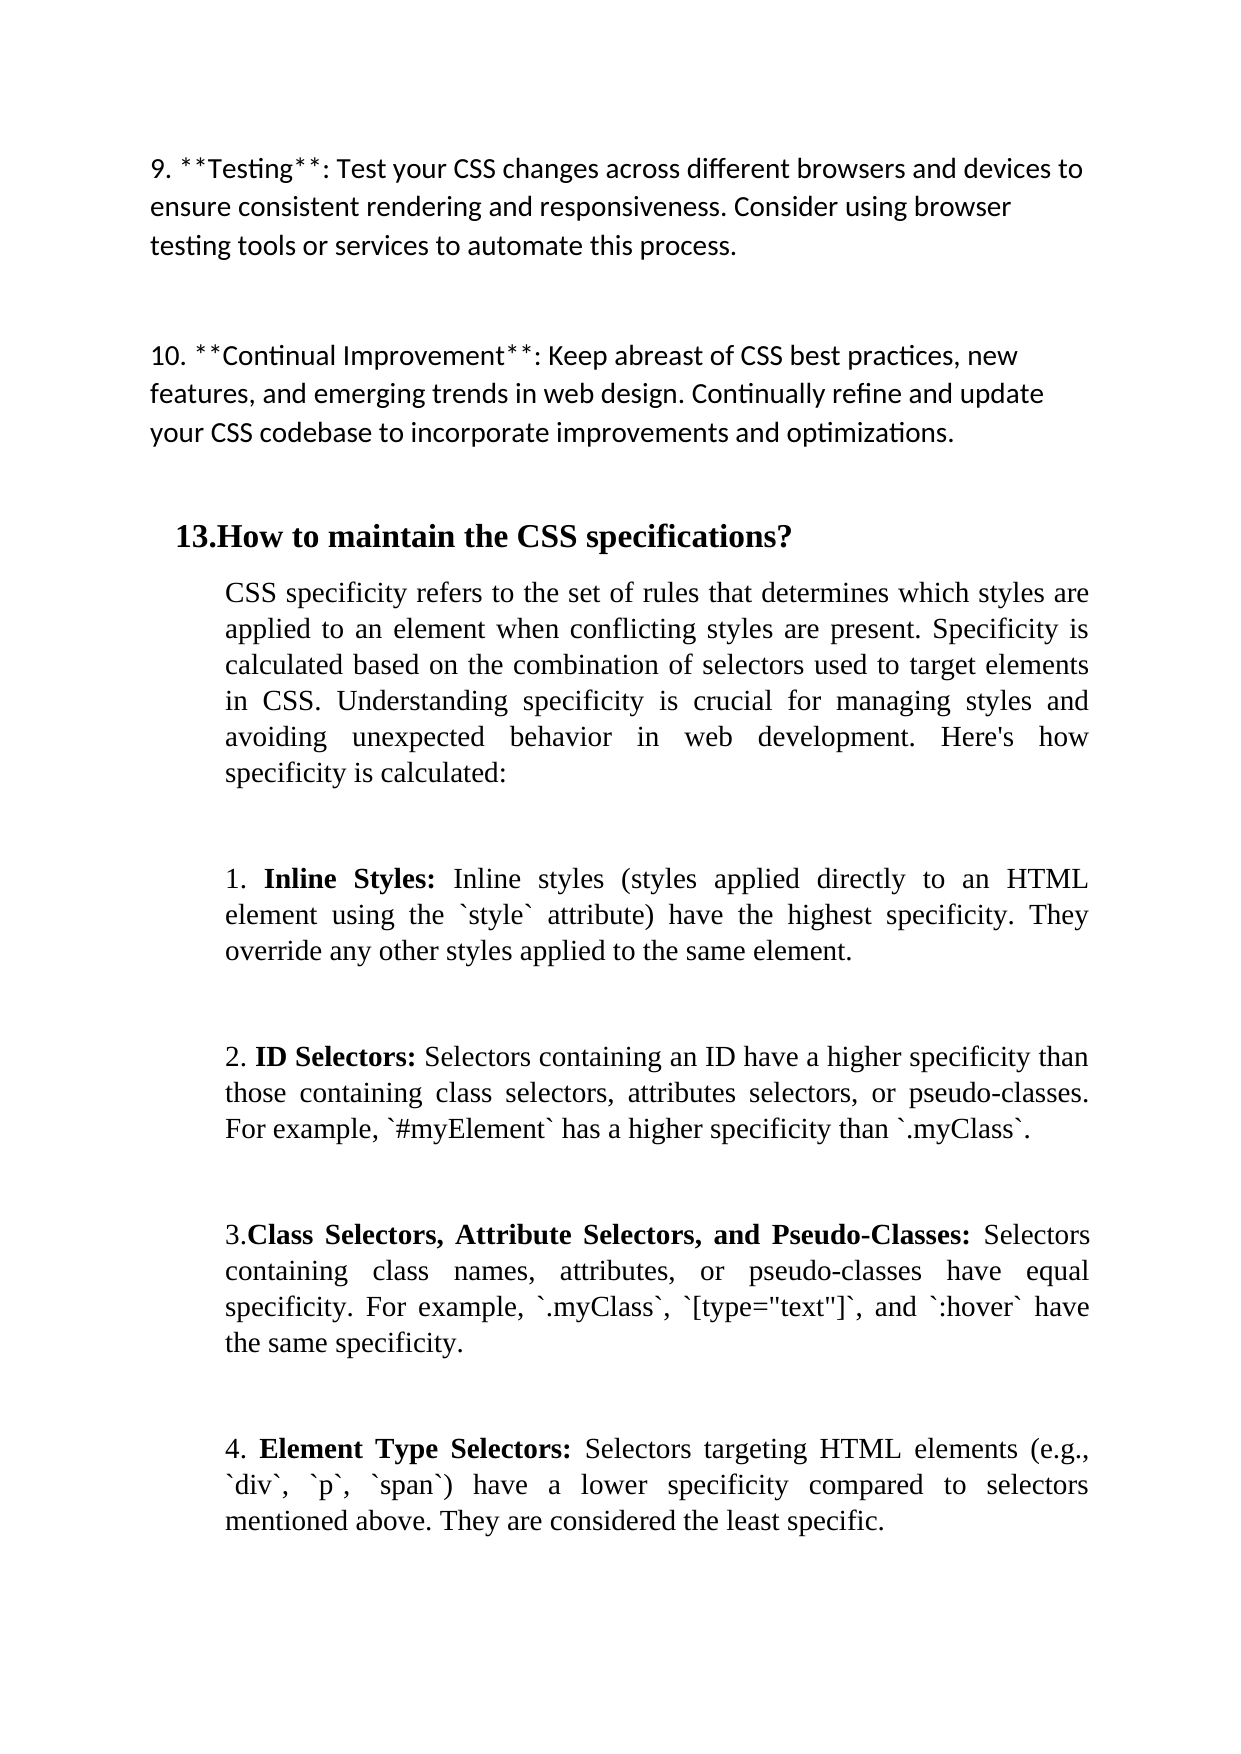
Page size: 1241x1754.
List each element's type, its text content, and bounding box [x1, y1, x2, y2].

text 10. **Continual Improvement**: Keep abreast of CSS best practices, new features, and emerging trends in web design. Continually refine and update your CSS codebase to incorporate improvements and optimizations. [150, 337, 1090, 449]
text 2. ID Selectors: Selectors containing an ID have a higher specificity than those containing class selectors, attributes selectors, or pseudo-classes. For example, `#myElement` has a higher specificity than `.myClass`. [225, 1039, 1090, 1145]
text 13.How to maintain the CSS specifications? [150, 517, 1090, 555]
text 3.Class Selectors, Attribute Selectors, and Pseudo-Classes: Selectors containing class names, attributes, or pseudo-classes have equal specificity. For example, `.myClass`, `[type="text"]`, and `:hover` have the same specificity. [225, 1217, 1090, 1359]
text CSS specificity refers to the set of rules that determines which styles are applied to an element when conflicting styles are present. Specificity is calculated based on the combination of selectors used to target elements in CSS. Understanding specificity is crucial for managing styles and avoiding unexpected behavior in web development. Here's how specificity is calculated: [225, 575, 1090, 789]
text 9. **Testing**: Test your CSS changes across different browsers and devices to ensure consistent rendering and responsiveness. Consider using browser testing tools or services to automate this process. [150, 150, 1090, 262]
text 4. Element Type Selectors: Selectors targeting HTML elements (e.g., `div`, `p`, `span`) have a lower specificity compared to selectors mentioned above. They are considered the least specific. [225, 1431, 1090, 1537]
text 1. Inline Styles: Inline styles (styles applied directly to an HTML element using the `style` attribute) have the highest specificity. They override any other styles applied to the same element. [225, 861, 1090, 967]
